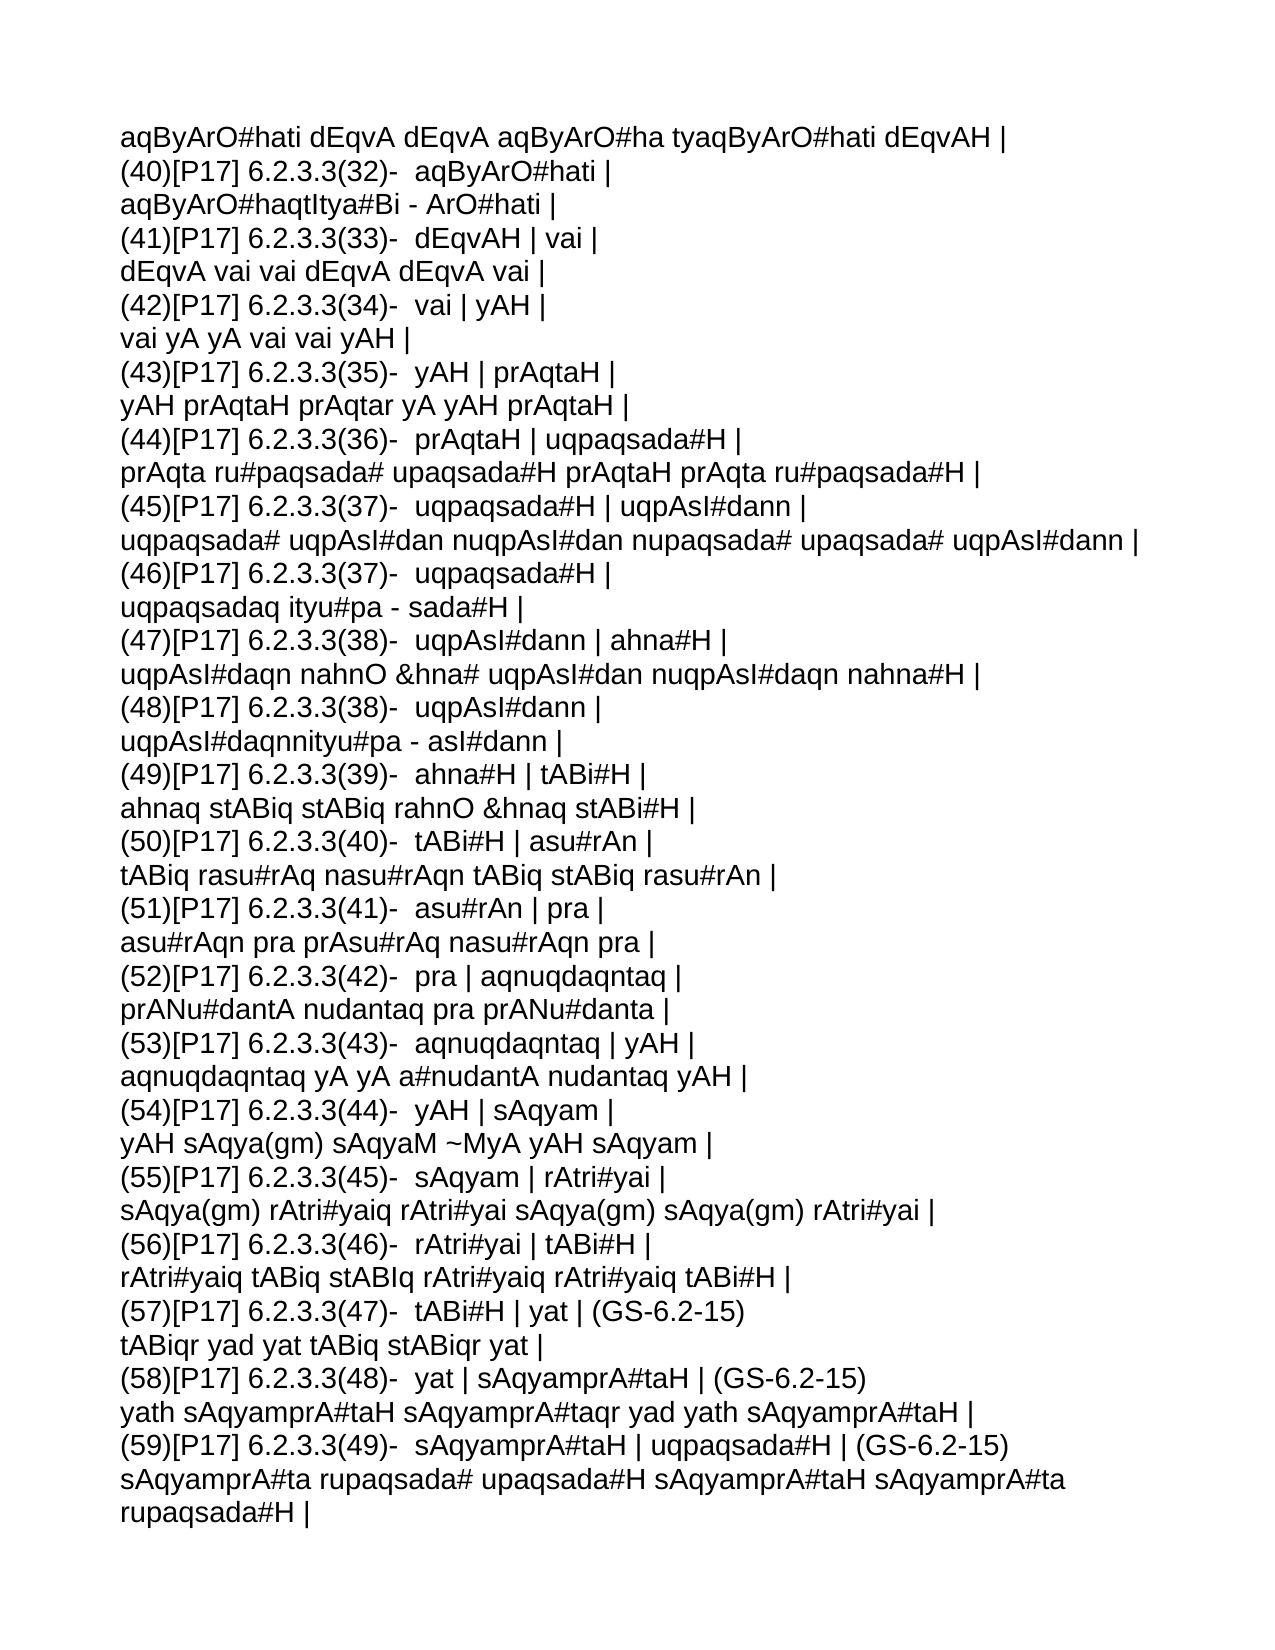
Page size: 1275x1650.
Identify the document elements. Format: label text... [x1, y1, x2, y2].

text aqnuqdaqntaq yA yA a#nudantA nudantaq yAH | [120, 1059, 1200, 1093]
text yath sAqyamprA#taH sAqyamprA#taqr yad yath sAqyamprA#taH | [120, 1394, 1200, 1428]
text (55)[P17] 6.2.3.3(45)- sAqyam | rAtri#yai | [120, 1160, 1200, 1193]
text aqByArO#haqtItya#Bi - ArO#hati | [120, 187, 1200, 221]
text prAqta ru#paqsada# upaqsada#H prAqtaH prAqta ru#paqsada#H | [120, 455, 1200, 489]
text vai yA yA vai vai yAH | [120, 321, 1200, 355]
text (41)[P17] 6.2.3.3(33)- dEqvAH | vai | [120, 221, 1200, 254]
text (57)[P17] 6.2.3.3(47)- tABi#H | yat | (GS-6.2-15) [120, 1294, 1200, 1327]
text aqByArO#hati dEqvA dEqvA aqByArO#ha tyaqByArO#hati dEqvAH | [120, 120, 1200, 153]
text prANu#dantA nudantaq pra prANu#danta | [120, 992, 1200, 1026]
text uqpaqsadaq ityu#pa - sada#H | [120, 589, 1200, 623]
text tABiq rasu#rAq nasu#rAqn tABiq stABiq rasu#rAn | [120, 858, 1200, 891]
text rAtri#yaiq tABiq stABIq rAtri#yaiq rAtri#yaiq tABi#H | [120, 1260, 1200, 1294]
text (46)[P17] 6.2.3.3(37)- uqpaqsada#H | [120, 556, 1200, 589]
text ahnaq stABiq stABiq rahnO &hnaq stABi#H | [120, 791, 1200, 824]
text dEqvA vai vai dEqvA dEqvA vai | [120, 254, 1200, 288]
text (50)[P17] 6.2.3.3(40)- tABi#H | asu#rAn | [120, 824, 1200, 858]
text uqpAsI#daqn nahnO &hna# uqpAsI#dan nuqpAsI#daqn nahna#H | [120, 657, 1200, 690]
text (59)[P17] 6.2.3.3(49)- sAqyamprA#taH | uqpaqsada#H | (GS-6.2-15) [120, 1428, 1200, 1462]
text tABiqr yad yat tABiq stABiqr yat | [120, 1327, 1200, 1361]
text sAqyamprA#ta rupaqsada# upaqsada#H sAqyamprA#taH sAqyamprA#ta rupaqsada#H | [120, 1462, 1200, 1529]
text (49)[P17] 6.2.3.3(39)- ahna#H | tABi#H | [120, 757, 1200, 791]
text asu#rAqn pra prAsu#rAq nasu#rAqn pra | [120, 925, 1200, 958]
text (43)[P17] 6.2.3.3(35)- yAH | prAqtaH | [120, 355, 1200, 388]
text (40)[P17] 6.2.3.3(32)- aqByArO#hati | [120, 153, 1200, 187]
text sAqya(gm) rAtri#yaiq rAtri#yai sAqya(gm) sAqya(gm) rAtri#yai | [120, 1193, 1200, 1227]
text uqpAsI#daqnnityu#pa - asI#dann | [120, 724, 1200, 757]
text (52)[P17] 6.2.3.3(42)- pra | aqnuqdaqntaq | [120, 958, 1200, 992]
text (45)[P17] 6.2.3.3(37)- uqpaqsada#H | uqpAsI#dann | [120, 489, 1200, 522]
text uqpaqsada# uqpAsI#dan nuqpAsI#dan nupaqsada# upaqsada# uqpAsI#dann | [120, 522, 1200, 556]
text (44)[P17] 6.2.3.3(36)- prAqtaH | uqpaqsada#H | [120, 422, 1200, 455]
text (48)[P17] 6.2.3.3(38)- uqpAsI#dann | [120, 690, 1200, 724]
text (53)[P17] 6.2.3.3(43)- aqnuqdaqntaq | yAH | [120, 1026, 1200, 1059]
text (42)[P17] 6.2.3.3(34)- vai | yAH | [120, 288, 1200, 321]
text (47)[P17] 6.2.3.3(38)- uqpAsI#dann | ahna#H | [120, 623, 1200, 657]
text (56)[P17] 6.2.3.3(46)- rAtri#yai | tABi#H | [120, 1227, 1200, 1260]
text yAH sAqya(gm) sAqyaM ~MyA yAH sAqyam | [120, 1126, 1200, 1160]
text (58)[P17] 6.2.3.3(48)- yat | sAqyamprA#taH | (GS-6.2-15) [120, 1361, 1200, 1394]
text (54)[P17] 6.2.3.3(44)- yAH | sAqyam | [120, 1093, 1200, 1126]
text yAH prAqtaH prAqtar yA yAH prAqtaH | [120, 388, 1200, 422]
text (51)[P17] 6.2.3.3(41)- asu#rAn | pra | [120, 891, 1200, 925]
